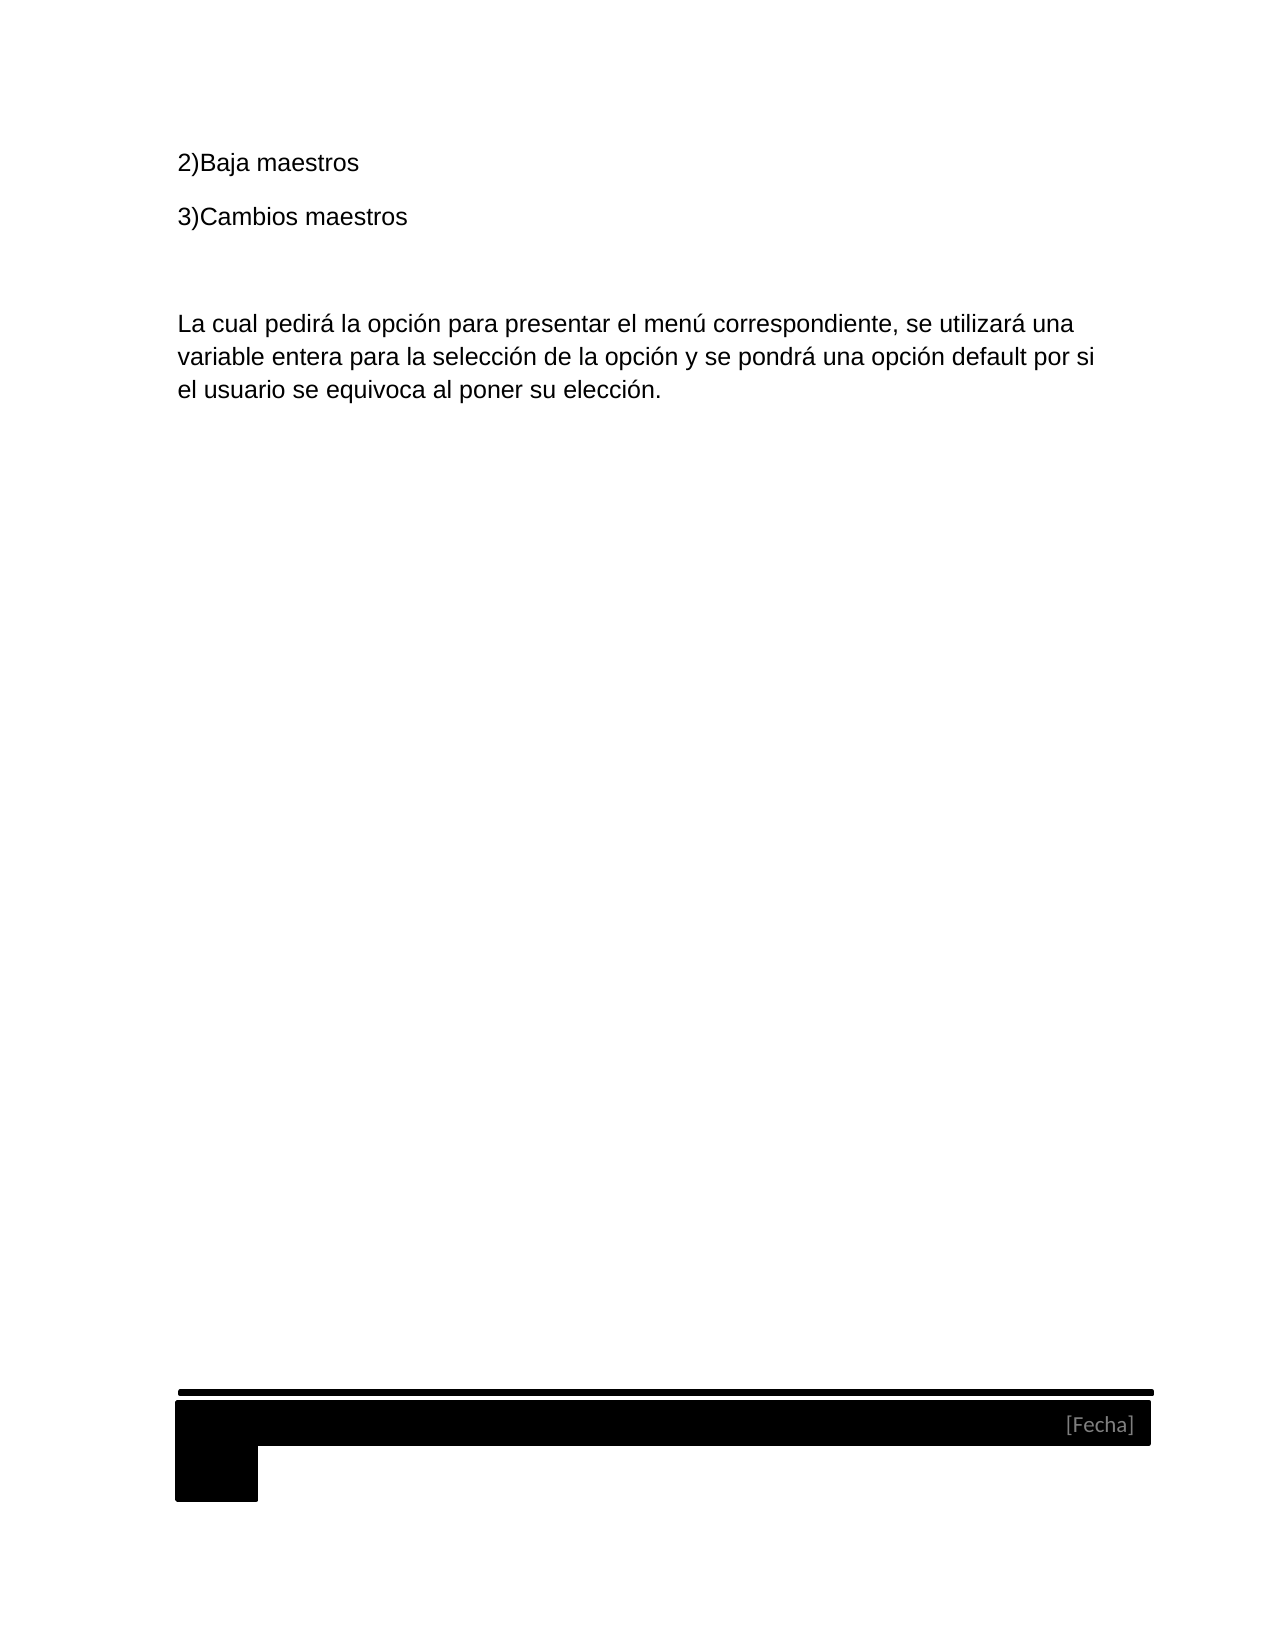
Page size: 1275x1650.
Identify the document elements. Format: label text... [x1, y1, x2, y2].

text La cual pedirá la opción para presentar el menú correspondiente, se utilizará una variable entera para la selección de la opción y se pondrá una opción default por si el usuario se equivoca al poner su elección. [177, 309, 1098, 404]
text 2)Baja maestros [177, 148, 1098, 176]
text 3)Cambios maestros [177, 201, 1098, 230]
